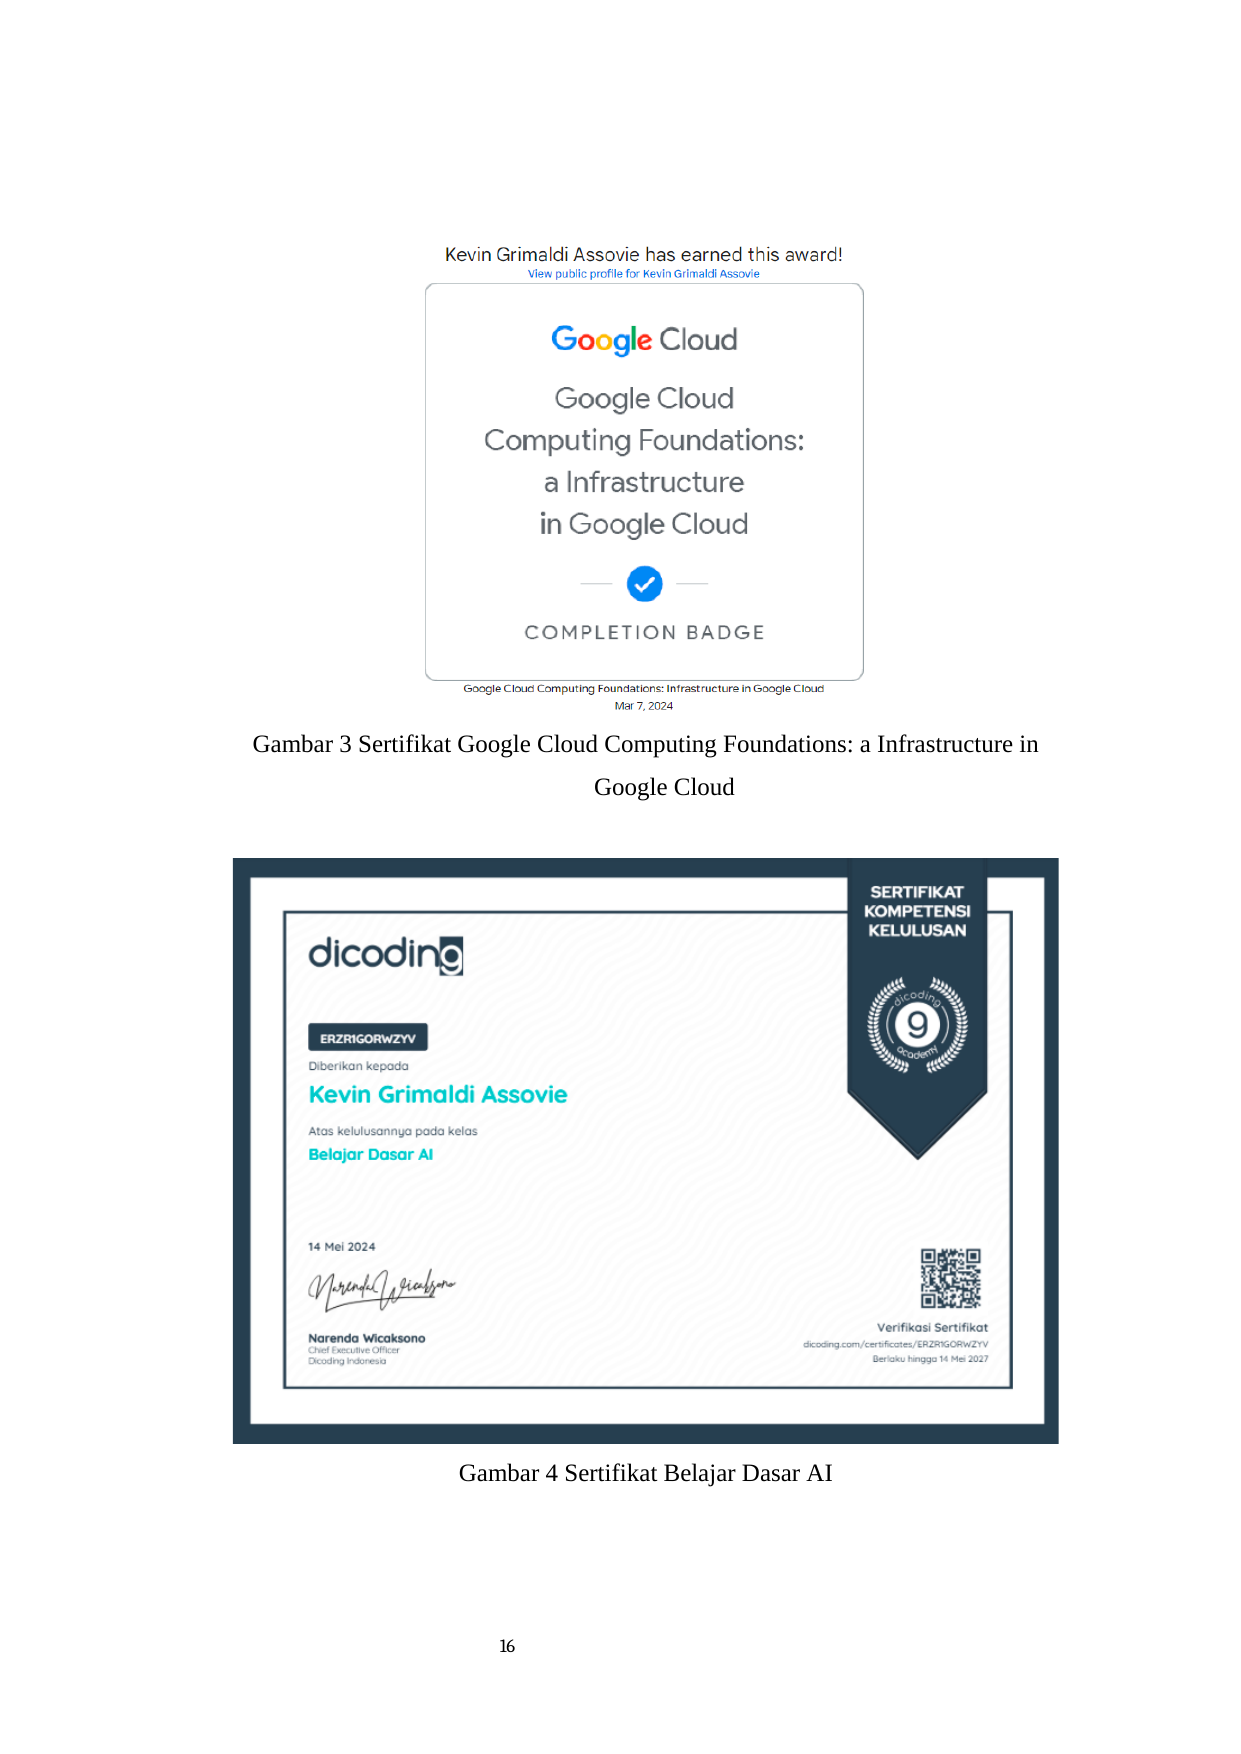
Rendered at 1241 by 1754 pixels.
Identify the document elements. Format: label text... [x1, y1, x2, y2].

picture [407, 236, 884, 715]
list Gambar 3 Sertifikat Google Cloud Computing Foundations: a Infrastructure in Google Cloud [228, 729, 1063, 801]
list Gambar 4 Sertifikat Belajar Dasar AI [228, 1458, 1063, 1486]
picture [232, 858, 1059, 1444]
